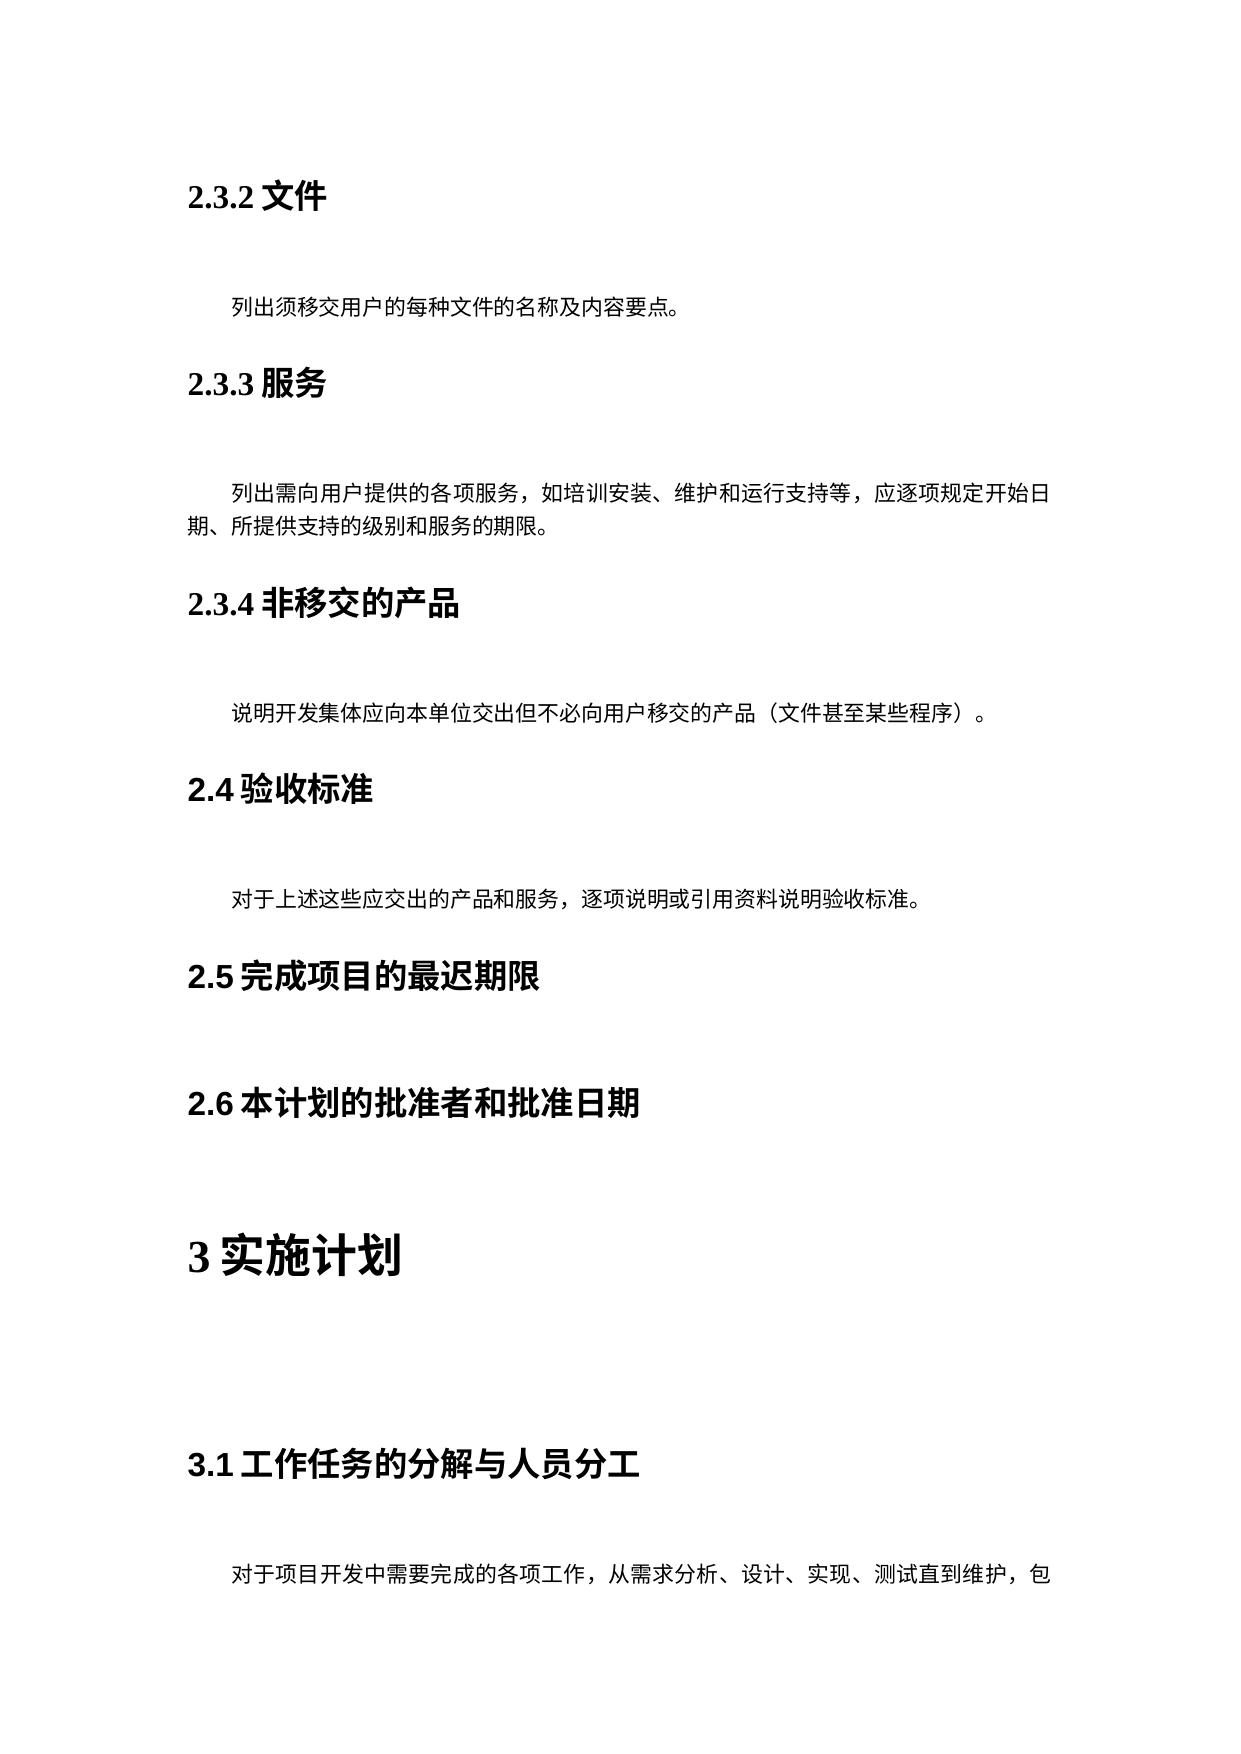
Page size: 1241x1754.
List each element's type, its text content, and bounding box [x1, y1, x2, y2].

text 列出需向用户提供的各项服务，如培训安装、维护和运行支持等，应逐项规定开始日期、所提供支持的级别和服务的期限。 [187, 476, 1053, 541]
subtitle 2.4验收标准 [187, 755, 1053, 820]
subtitle 3.1工作任务的分解与人员分工 [187, 1430, 1053, 1495]
subtitle 2.3.3服务 [187, 349, 1053, 414]
text 说明开发集体应向本单位交出但不必向用户移交的产品（文件甚至某些程序）。 [187, 695, 1053, 728]
text 列出须移交用户的每种文件的名称及内容要点。 [187, 289, 1053, 322]
subtitle 2.6本计划的批准者和批准日期 [187, 1069, 1053, 1134]
subtitle 3实施计划 [187, 1204, 1053, 1302]
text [187, 1557, 1053, 1589]
subtitle 2.5完成项目的最迟期限 [187, 942, 1053, 1007]
subtitle 2.3.2文件 [187, 162, 1053, 227]
subtitle 2.3.4非移交的产品 [187, 568, 1053, 633]
text 对于上述这些应交出的产品和服务，逐项说明或引用资料说明验收标准。 [187, 882, 1053, 914]
